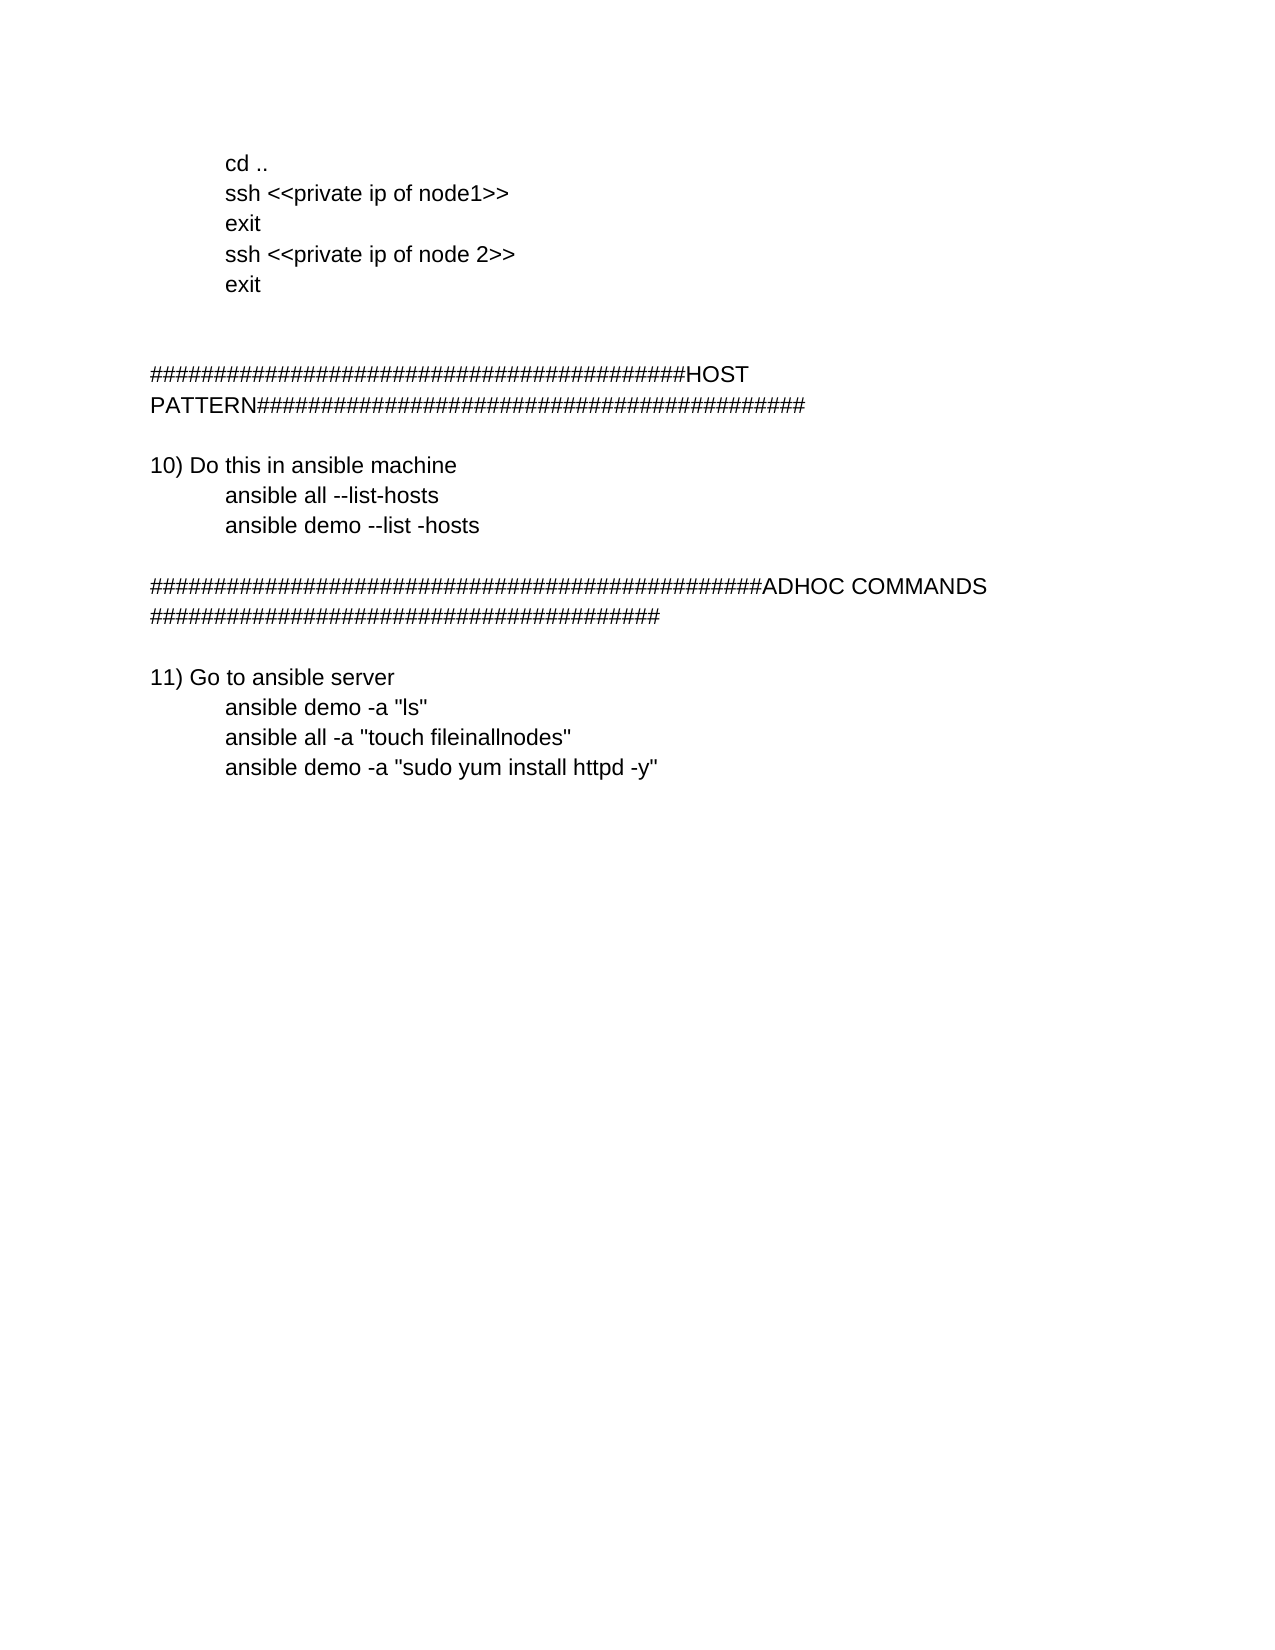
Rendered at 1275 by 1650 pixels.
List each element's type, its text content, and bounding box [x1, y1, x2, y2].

text ssh <<private ip of node 2>> [150, 241, 1125, 267]
text exit [150, 271, 1125, 297]
text exit [150, 210, 1125, 237]
text ansible all -a "touch fileinallnodes" [150, 724, 1125, 750]
text ansible demo --list -hosts [150, 512, 1125, 539]
text 10) Do this in ansible machine [150, 452, 1125, 478]
text ansible demo -a "ls" [150, 694, 1125, 720]
text ssh <<private ip of node1>> [150, 180, 1125, 207]
text cd .. [150, 150, 1125, 176]
text ansible all --list-hosts [150, 482, 1125, 509]
text ################################################ADHOC COMMANDS ######################################## [150, 573, 1125, 629]
text 11) Go to ansible server [150, 663, 1125, 690]
text ##########################################HOST PATTERN########################################### [150, 361, 1125, 418]
text ansible demo -a "sudo yum install httpd -y" [150, 754, 1125, 781]
